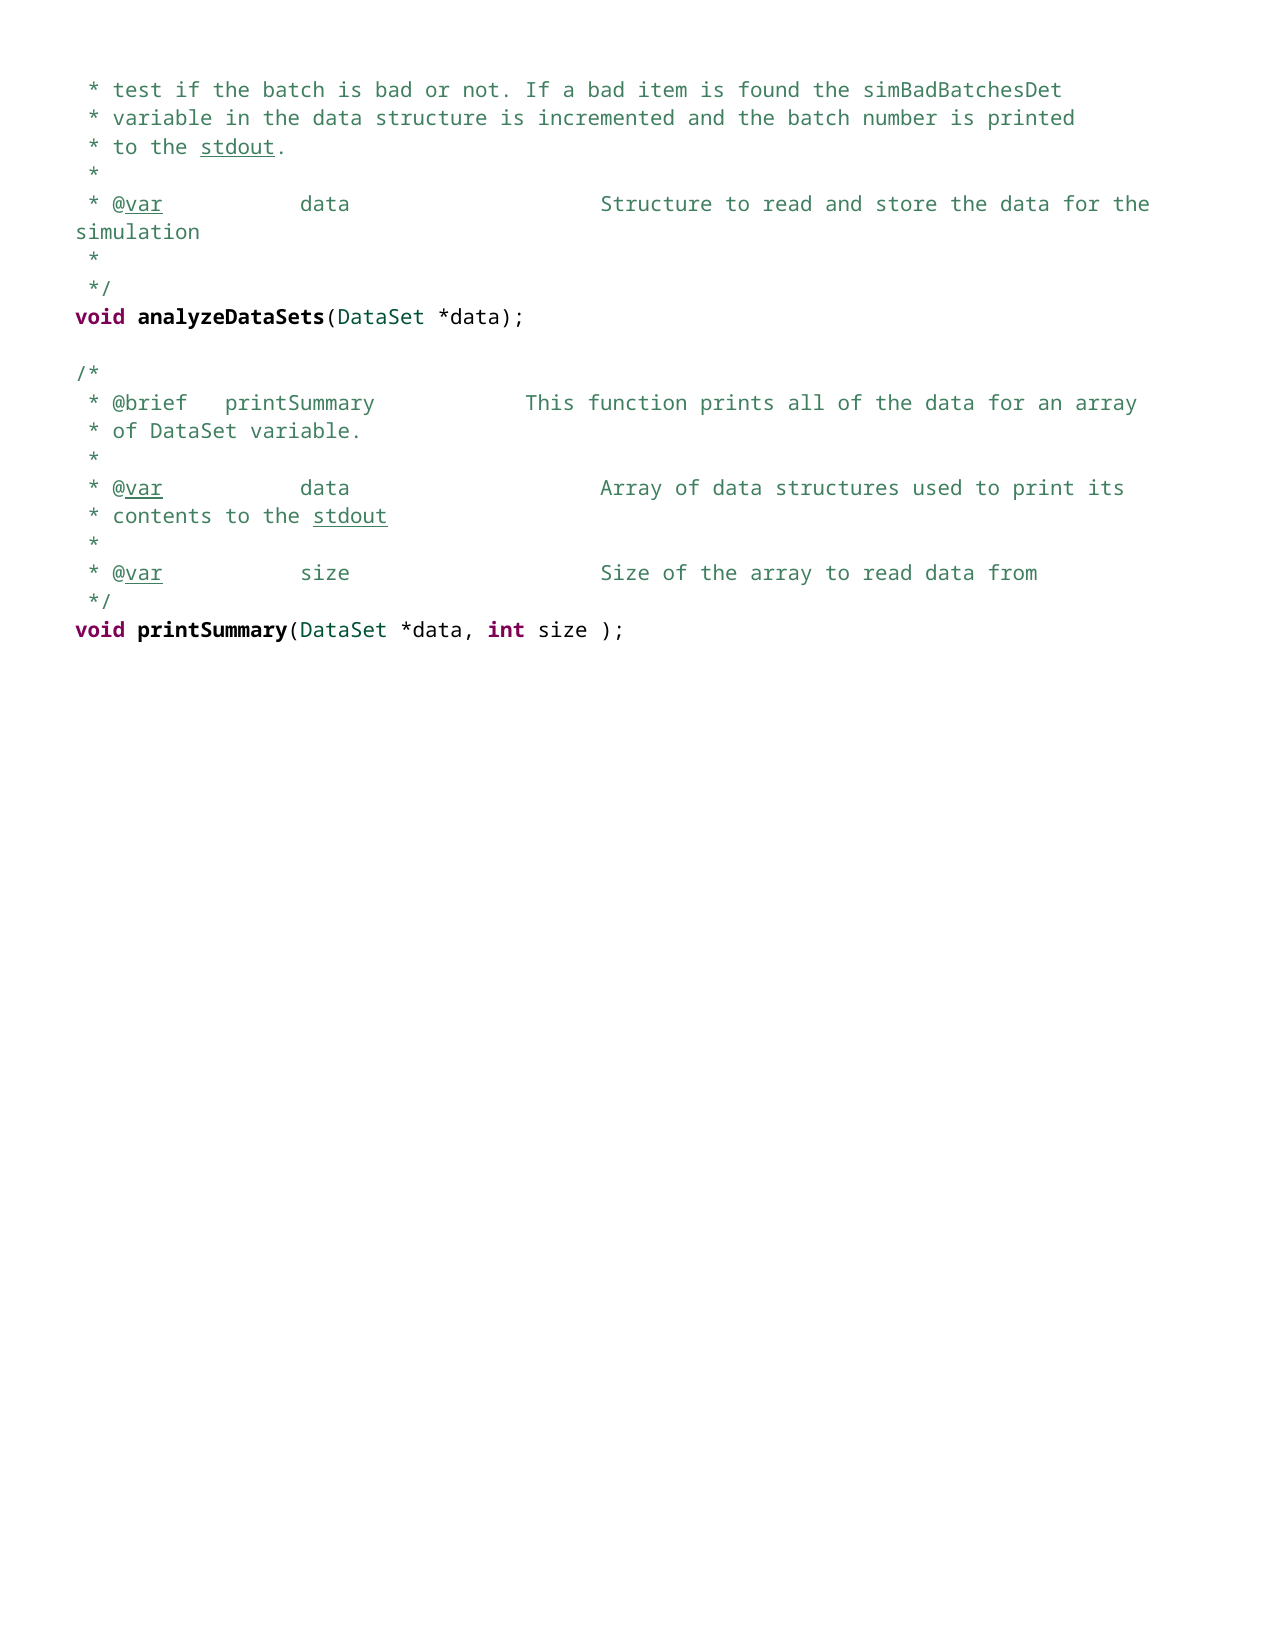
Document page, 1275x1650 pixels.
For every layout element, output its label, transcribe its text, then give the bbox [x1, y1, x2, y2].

text * contents to the stdout [75, 502, 1200, 530]
text * [75, 445, 1200, 473]
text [75, 189, 1200, 246]
text void printSummary(DataSet *data, int size ); [75, 615, 1200, 644]
text /* [75, 359, 1200, 388]
text * [75, 246, 1200, 274]
text * @var size Size of the array to read data from [75, 558, 1200, 587]
text * variable in the data structure is incremented and the batch number is printed [75, 103, 1200, 132]
text * [75, 160, 1200, 189]
text * test if the batch is bad or not. If a bad item is found the simBadBatchesDet [75, 75, 1200, 103]
text */ [75, 274, 1200, 302]
text * of DataSet variable. [75, 416, 1200, 445]
text void analyzeDataSets(DataSet *data); [75, 302, 1200, 331]
text * to the stdout. [75, 132, 1200, 160]
text */ [75, 587, 1200, 615]
text * @brief printSummary This function prints all of the data for an array [75, 388, 1200, 416]
text * @var data Array of data structures used to print its [75, 473, 1200, 502]
text * [75, 530, 1200, 558]
